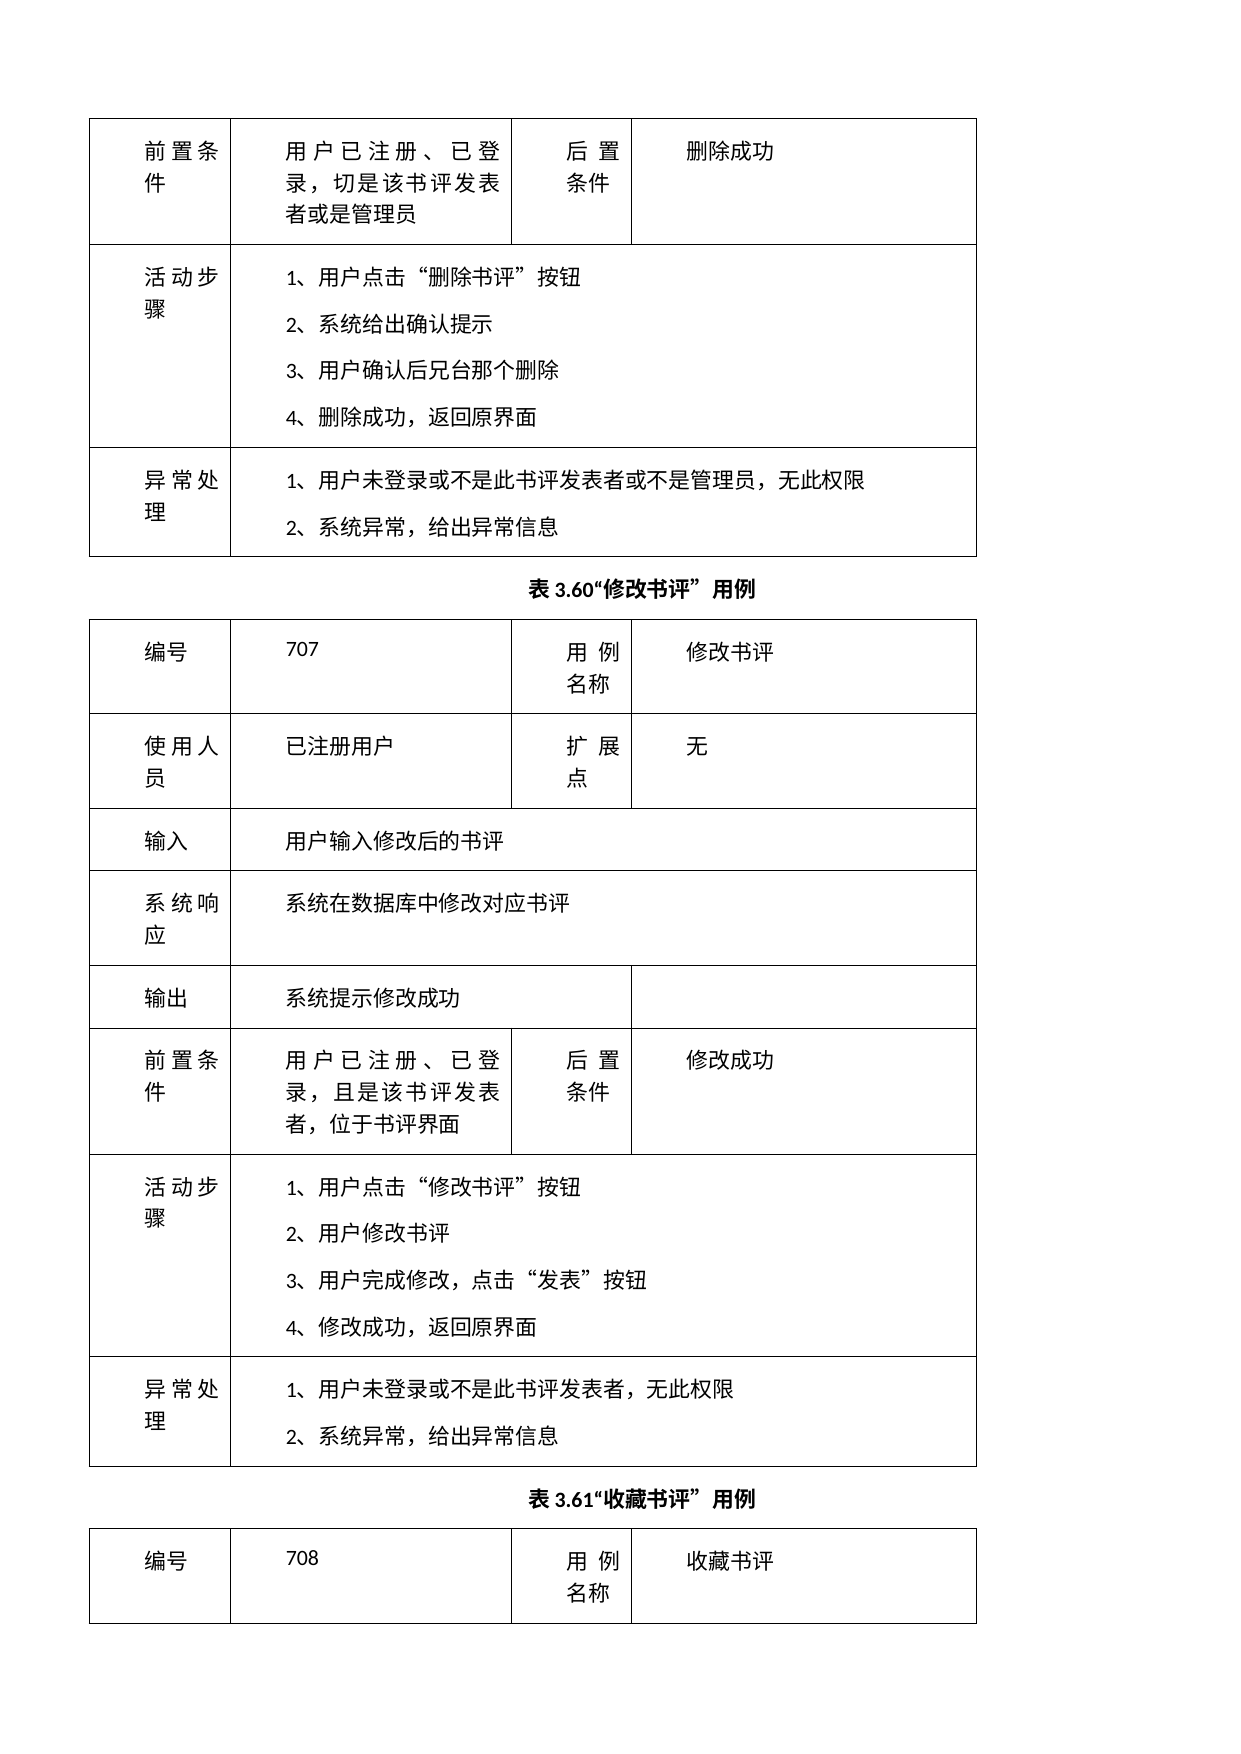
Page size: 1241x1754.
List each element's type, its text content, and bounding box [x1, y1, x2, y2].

text 表3.60“修改书评”用例 [132, 572, 1152, 604]
table_cell 使用人员 [90, 714, 230, 808]
table_header 707 [231, 620, 511, 713]
table_header 708 [231, 1529, 511, 1623]
table_cell 用户点击“删除书评”按钮 系统给出确认提示 用户确认后兄台那个删除 删除成功，返回原界面 [231, 245, 976, 447]
table_cell 输出 [90, 966, 230, 1027]
table_cell 用户已注册、已登录，切是该书评发表者或是管理员 [231, 119, 511, 244]
table_cell 前置条件 [90, 119, 230, 244]
table_cell 修改成功 [632, 1029, 976, 1153]
table_cell 用户未登录或不是此书评发表者，无此权限 系统异常，给出异常信息 [231, 1357, 976, 1466]
table_cell 用户已注册、已登录，且是该书评发表者，位于书评界面 [231, 1029, 511, 1153]
table_cell [632, 966, 976, 1027]
text 表3.61“收藏书评”用例 [132, 1482, 1152, 1513]
table_cell 异常处理 [90, 1357, 230, 1466]
table_cell 用户输入修改后的书评 [231, 809, 976, 870]
table_header 修改书评 [632, 620, 976, 713]
table_cell 删除成功 [632, 119, 976, 244]
table_cell 后置条件 [512, 1029, 631, 1153]
table_cell 后置条件 [512, 119, 631, 244]
table_header 收藏书评 [632, 1529, 976, 1623]
table_cell 无 [632, 714, 976, 808]
table_cell 异常处理 [90, 448, 230, 556]
table_header 编号 [90, 620, 230, 713]
table_cell 前置条件 [90, 1029, 230, 1153]
table_cell 扩展点 [512, 714, 631, 808]
table_cell 活动步骤 [90, 1155, 230, 1356]
table_header 编号 [90, 1529, 230, 1623]
table_cell 系统响应 [90, 871, 230, 965]
table_cell 系统在数据库中修改对应书评 [231, 871, 976, 965]
table_cell 已注册用户 [231, 714, 511, 808]
table_header 用例名称 [512, 620, 631, 713]
table_cell 系统提示修改成功 [231, 966, 631, 1027]
table_cell 输入 [90, 809, 230, 870]
table_cell 用户点击“修改书评”按钮 用户修改书评 用户完成修改，点击“发表”按钮 修改成功，返回原界面 [231, 1155, 976, 1356]
table_cell 活动步骤 [90, 245, 230, 447]
table_cell 用户未登录或不是此书评发表者或不是管理员，无此权限 系统异常，给出异常信息 [231, 448, 976, 556]
table_header 用例名称 [512, 1529, 631, 1623]
